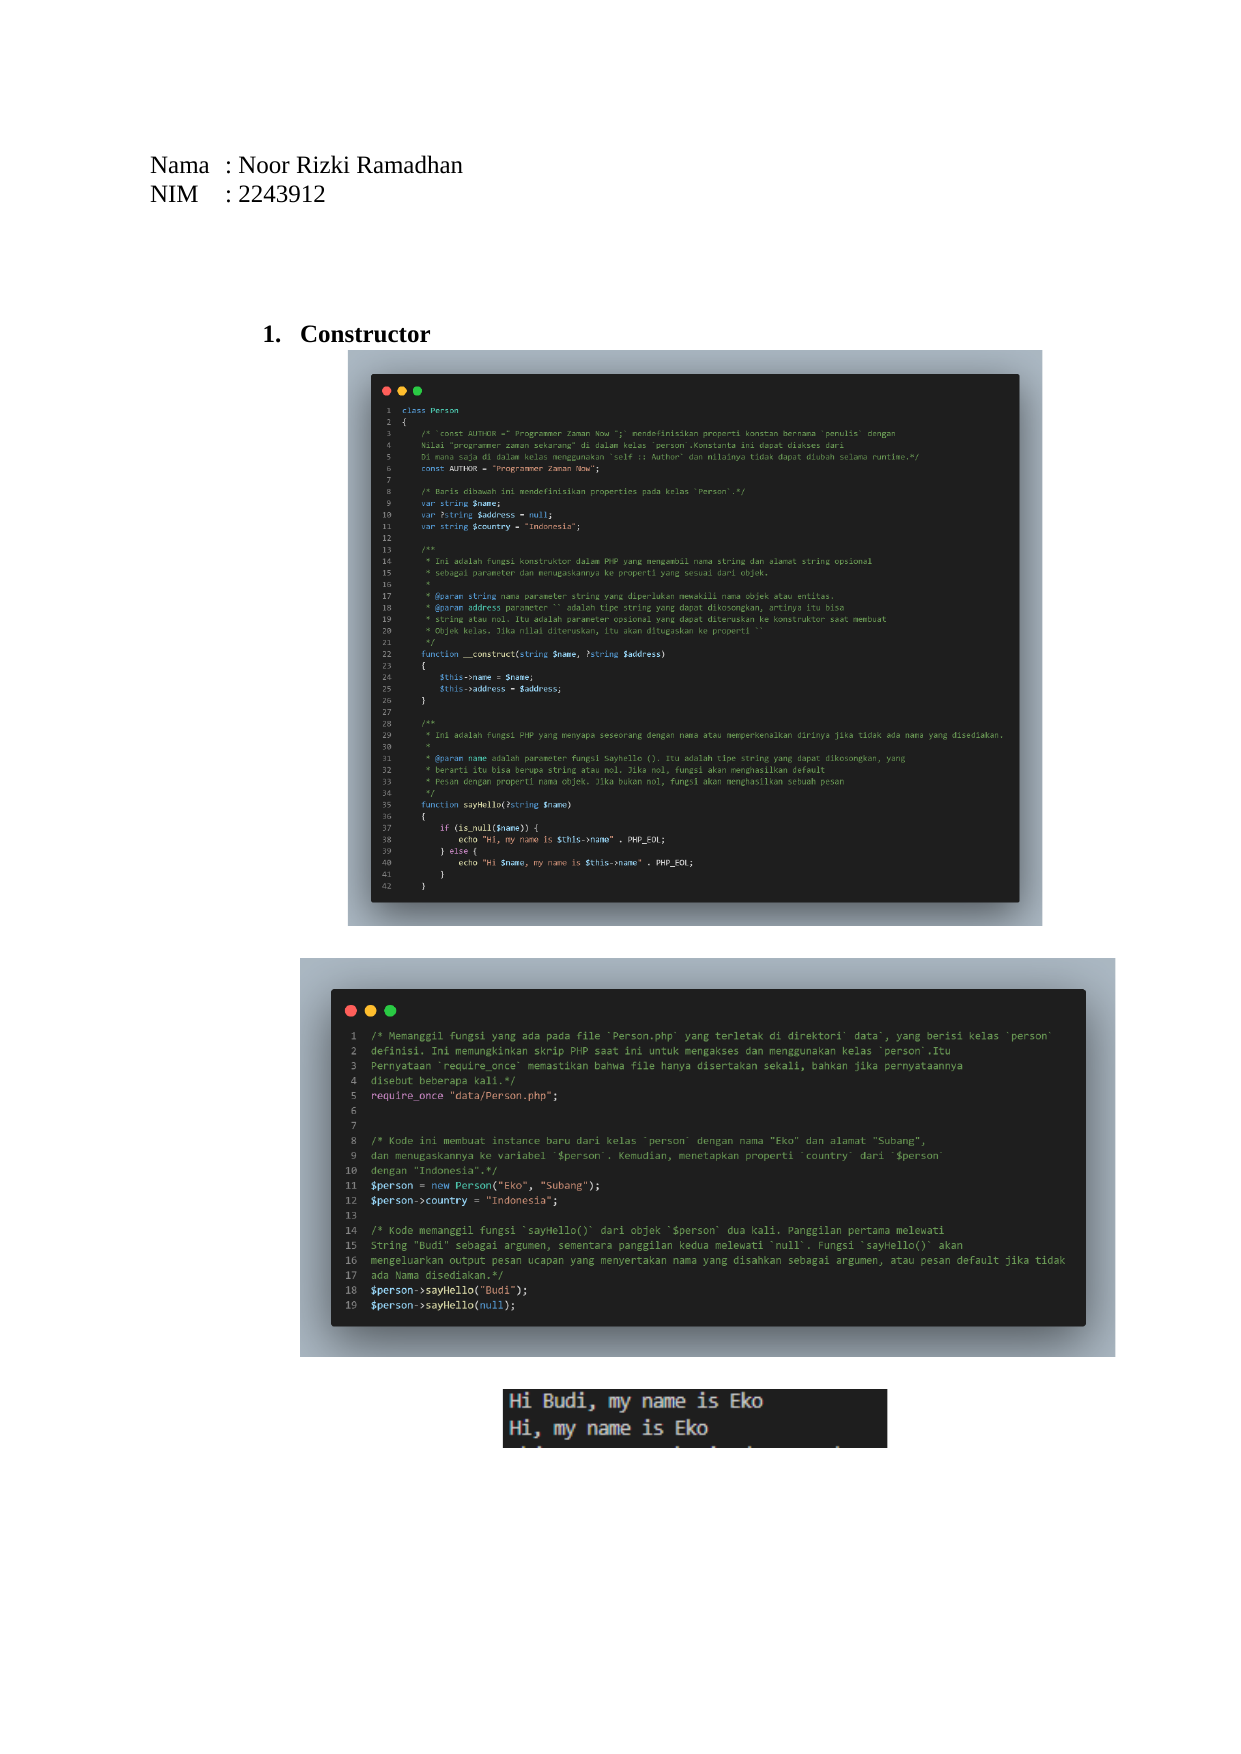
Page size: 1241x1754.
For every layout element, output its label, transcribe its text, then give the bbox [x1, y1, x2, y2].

picture [347, 350, 1043, 926]
picture [502, 1389, 888, 1448]
picture [300, 958, 1116, 1357]
list Constructor [262, 319, 1090, 348]
text Nama : Noor Rizki Ramadhan [150, 150, 1090, 179]
text NIM : 2243912 [150, 179, 1090, 207]
